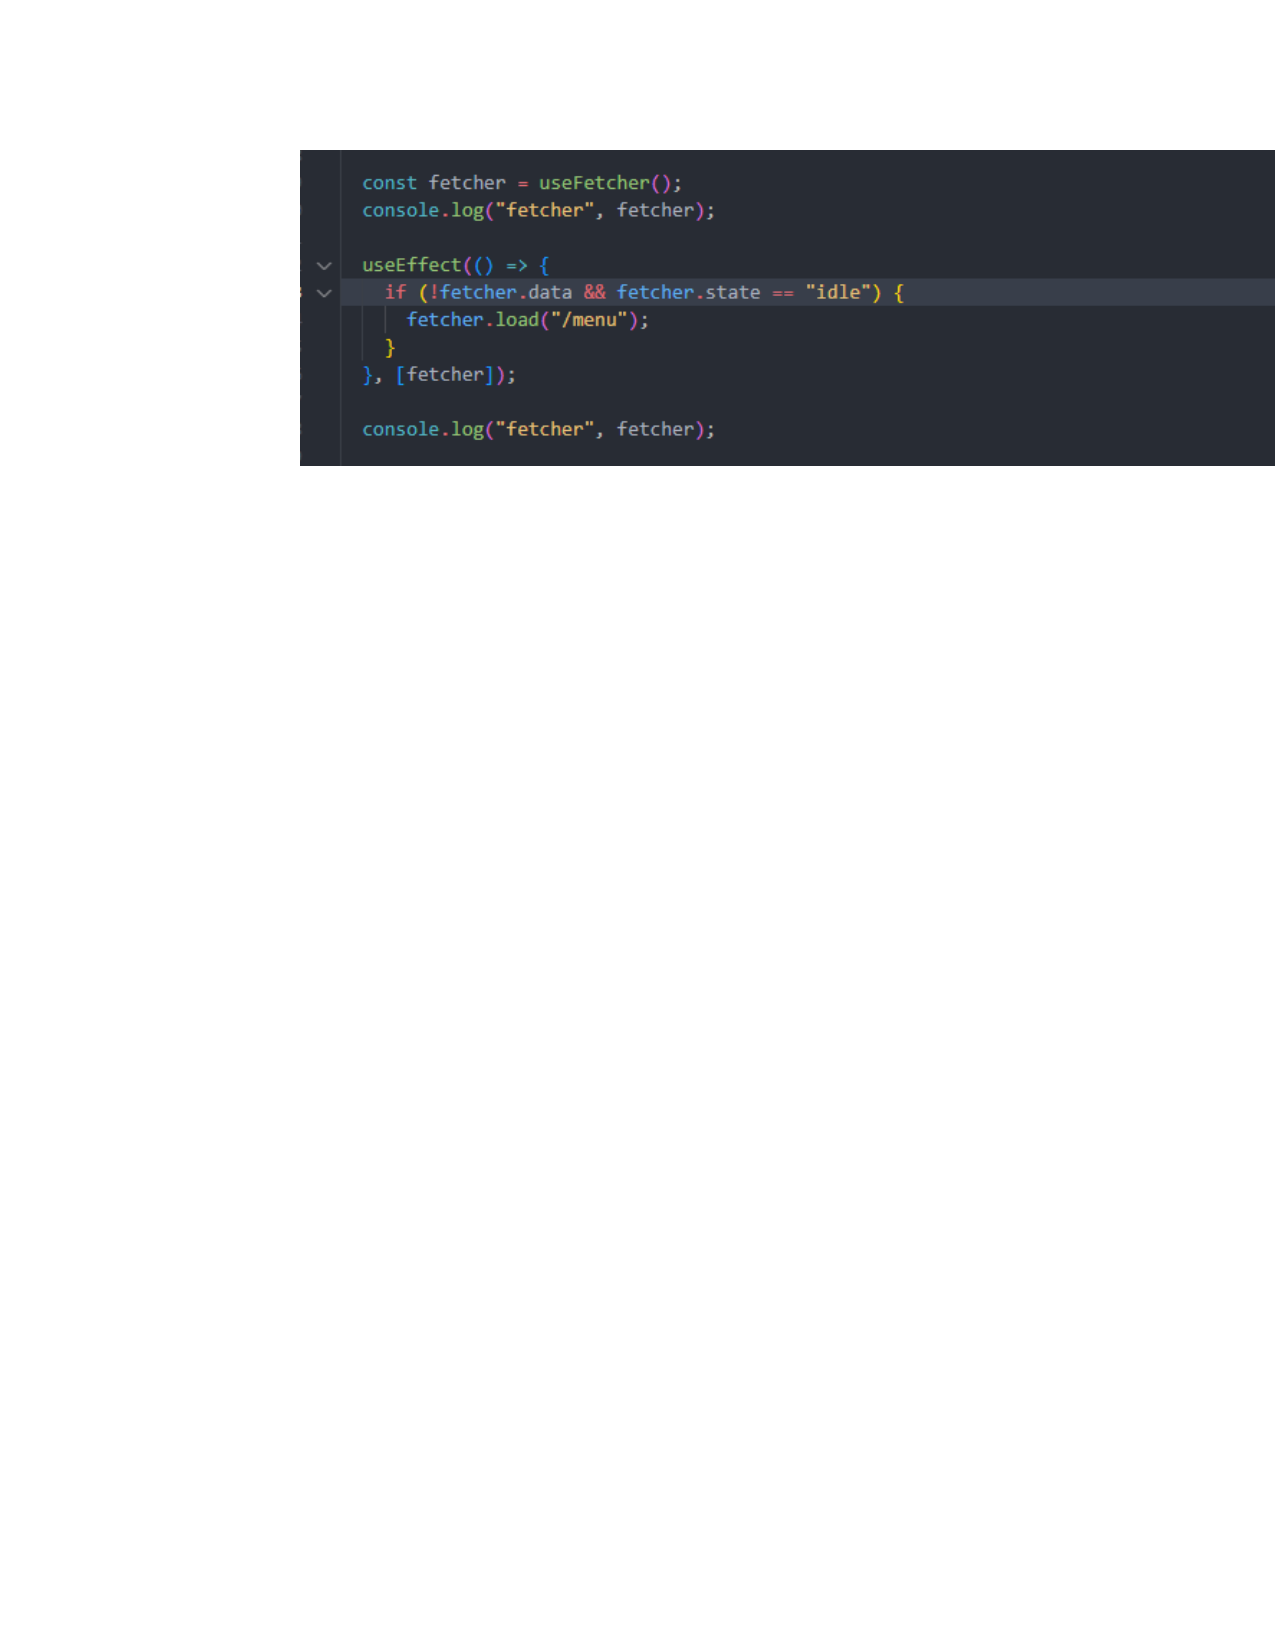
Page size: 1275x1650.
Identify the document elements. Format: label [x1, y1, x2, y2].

picture [300, 150, 1275, 466]
